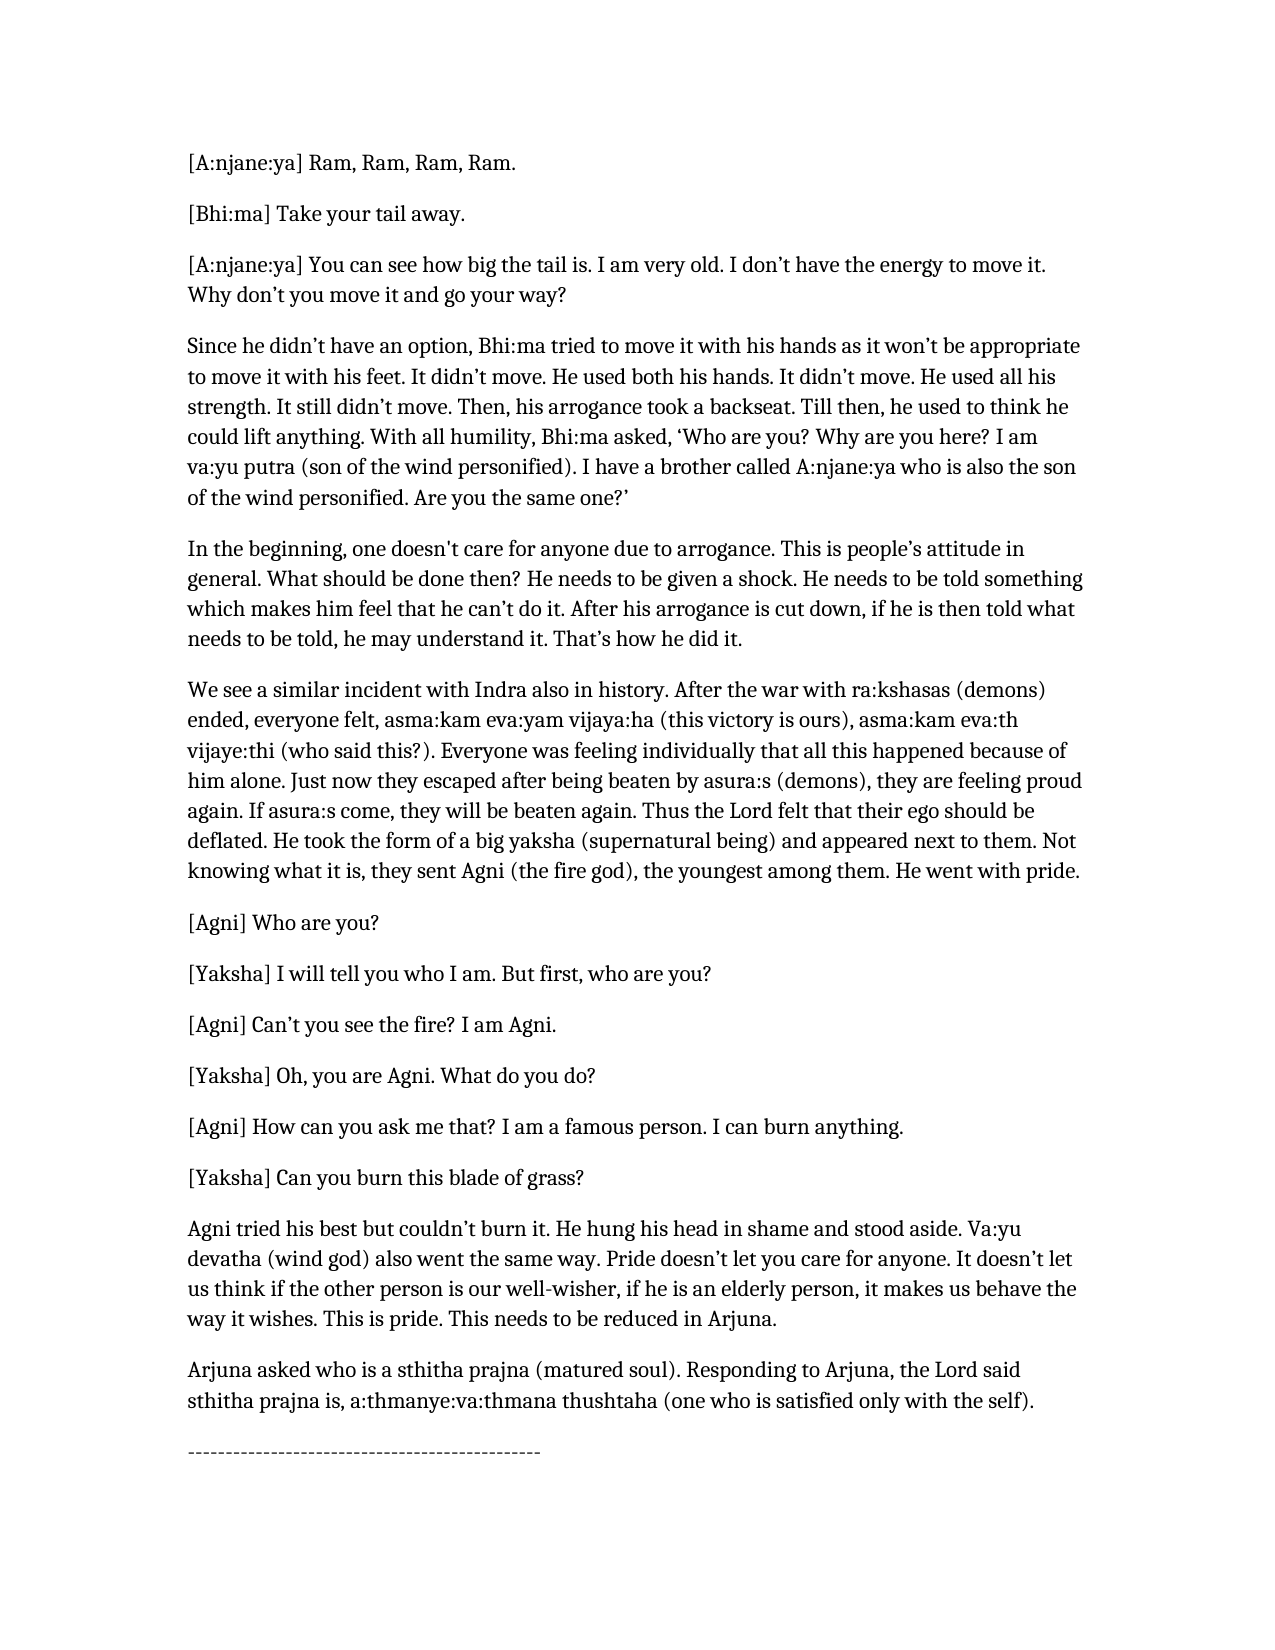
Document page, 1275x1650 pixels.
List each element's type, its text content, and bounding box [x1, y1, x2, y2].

text [A:njane:ya] Ram, Ram, Ram, Ram. [187, 150, 1087, 176]
text [Agni] How can you ask me that? I am a famous person. I can burn anything. [187, 1113, 1087, 1140]
text Since he didn’t have an option, Bhi:ma tried to move it with his hands as it won’t be appropriate to move it with his feet. It didn’t move. He used both his hands. It didn’t move. He used all his strength. It still didn’t move. Then, his arrogance took a backseat. Till then, he used to think he could lift anything. With all humility, Bhi:ma asked, ‘Who are you? Why are you here? I am va:yu putra (son of the wind personified). I have a brother called A:njane:ya who is also the son of the wind personified. Are you the same one?’ [187, 333, 1087, 511]
text We see a similar incident with Indra also in history. After the war with ra:kshasas (demons) ended, everyone felt, asma:kam eva:yam vijaya:ha (this victory is ours), asma:kam eva:th vijaye:thi (who said this?). Everyone was feeling individually that all this happened because of him alone. Just now they escaped after being beaten by asura:s (demons), they are feeling proud again. If asura:s come, they will be beaten again. Thus the Lord felt that their ego should be deflated. He took the form of a big yaksha (supernatural being) and appeared next to them. Not knowing what it is, they sent Agni (the fire god), the youngest among them. He went with pride. [187, 677, 1087, 885]
text [Agni] Can’t you see the fire? I am Agni. [187, 1011, 1087, 1038]
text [187, 1438, 1087, 1465]
text [Yaksha] I will tell you who I am. But first, who are you? [187, 960, 1087, 987]
text [Yaksha] Oh, you are Agni. What do you do? [187, 1062, 1087, 1089]
text [Agni] Who are you? [187, 909, 1087, 936]
text [Bhi:ma] Take your tail away. [187, 201, 1087, 227]
text Agni tried his best but couldn’t burn it. He hung his head in shame and stood aside. Va:yu devatha (wind god) also went the same way. Pride doesn’t let you care for anyone. It doesn’t let us think if the other person is our well-wisher, if he is an elderly person, it makes us behave the way it wishes. This is pride. This needs to be reduced in Arjuna. [187, 1216, 1087, 1333]
text [A:njane:ya] You can see how big the tail is. I am very old. I don’t have the energy to move it. Why don’t you move it and go your way? [187, 252, 1087, 309]
text [Yaksha] Can you burn this blade of grass? [187, 1164, 1087, 1191]
text Arjuna asked who is a sthitha prajna (matured soul). Responding to Arjuna, the Lord said sthitha prajna is, a:thmanye:va:thmana thushtaha (one who is satisfied only with the self). [187, 1357, 1087, 1414]
text In the beginning, one doesn't care for anyone due to arrogance. This is people’s attitude in general. What should be done then? He needs to be given a shock. He needs to be told something which makes him feel that he can’t do it. After his arrogance is cut down, if he is then told what needs to be told, he may understand it. That’s how he did it. [187, 535, 1087, 652]
